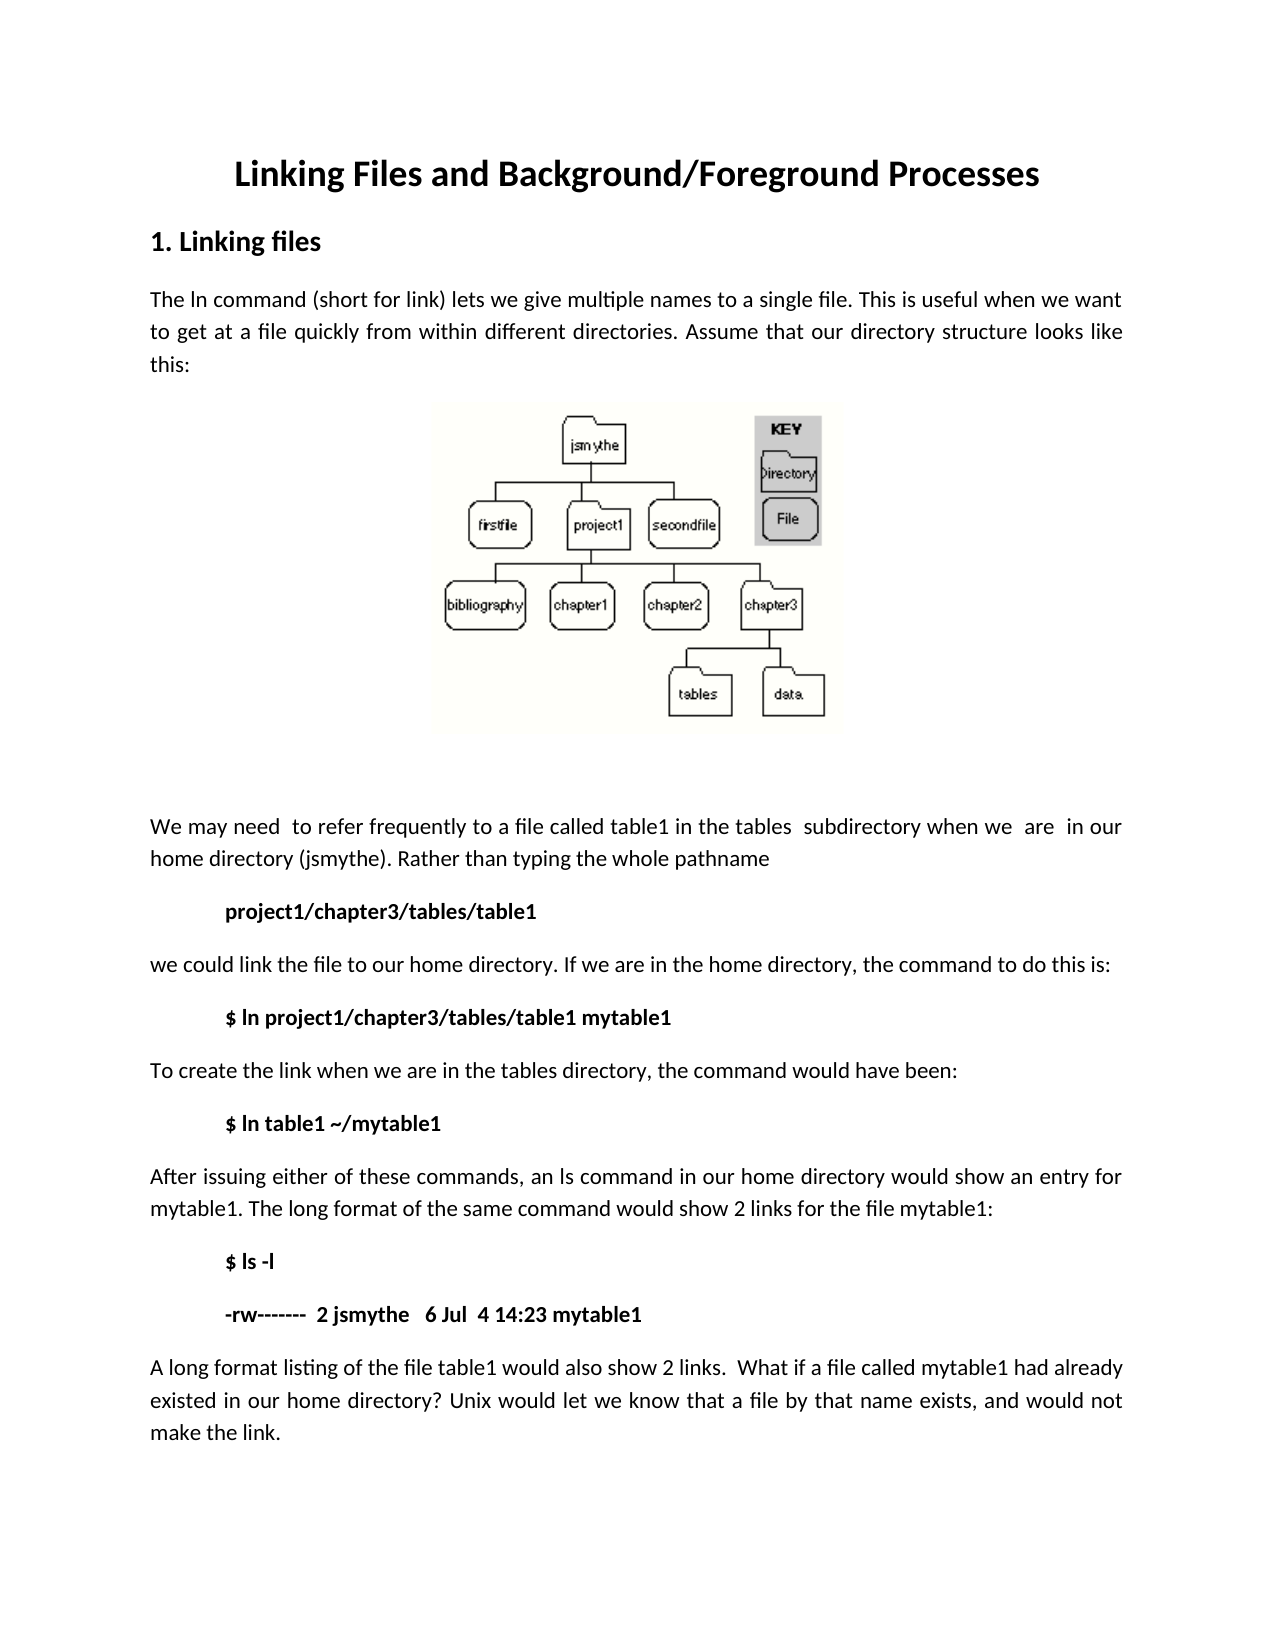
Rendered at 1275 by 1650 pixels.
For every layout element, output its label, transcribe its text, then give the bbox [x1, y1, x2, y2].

text We may need to refer frequently to a file called table1 in the tables subdirectory when we are in our home directory (jsmythe). Rather than typing the whole pathname [150, 812, 1125, 872]
text A long format listing of the file table1 would also show 2 links. What if a file called mytable1 had already existed in our home directory? Unix would let we know that a file by that name exists, and would not make the link. [150, 1353, 1125, 1446]
text we could link the file to our home directory. If we are in the home directory, the command to do this is: [150, 950, 1125, 978]
text Linking Files and Background/Foreground Processes [150, 150, 1125, 196]
text $ ln project1/chapter3/tables/table1 mytable1 [150, 1003, 1125, 1031]
text project1/chapter3/tables/table1 [150, 897, 1125, 925]
text After issuing either of these commands, an ls command in our home directory would show an entry for mytable1. The long format of the same command would show 2 links for the file mytable1: [150, 1162, 1125, 1222]
text -rw------- 2 jsmythe 6 Jul 4 14:23 mytable1 [225, 1301, 1125, 1328]
text The ln command (short for link) lets we give multiple names to a single file. This is useful when we want to get at a file quickly from within different directories. Assume that our directory structure looks like this: [150, 285, 1125, 378]
picture [431, 402, 844, 734]
text To create the link when we are in the tables directory, the command would have been: [150, 1056, 1125, 1084]
text $ ls -l [225, 1247, 1125, 1276]
text 1. Linking files [150, 223, 1125, 259]
text $ ln table1 ~/mytable1 [150, 1109, 1125, 1137]
